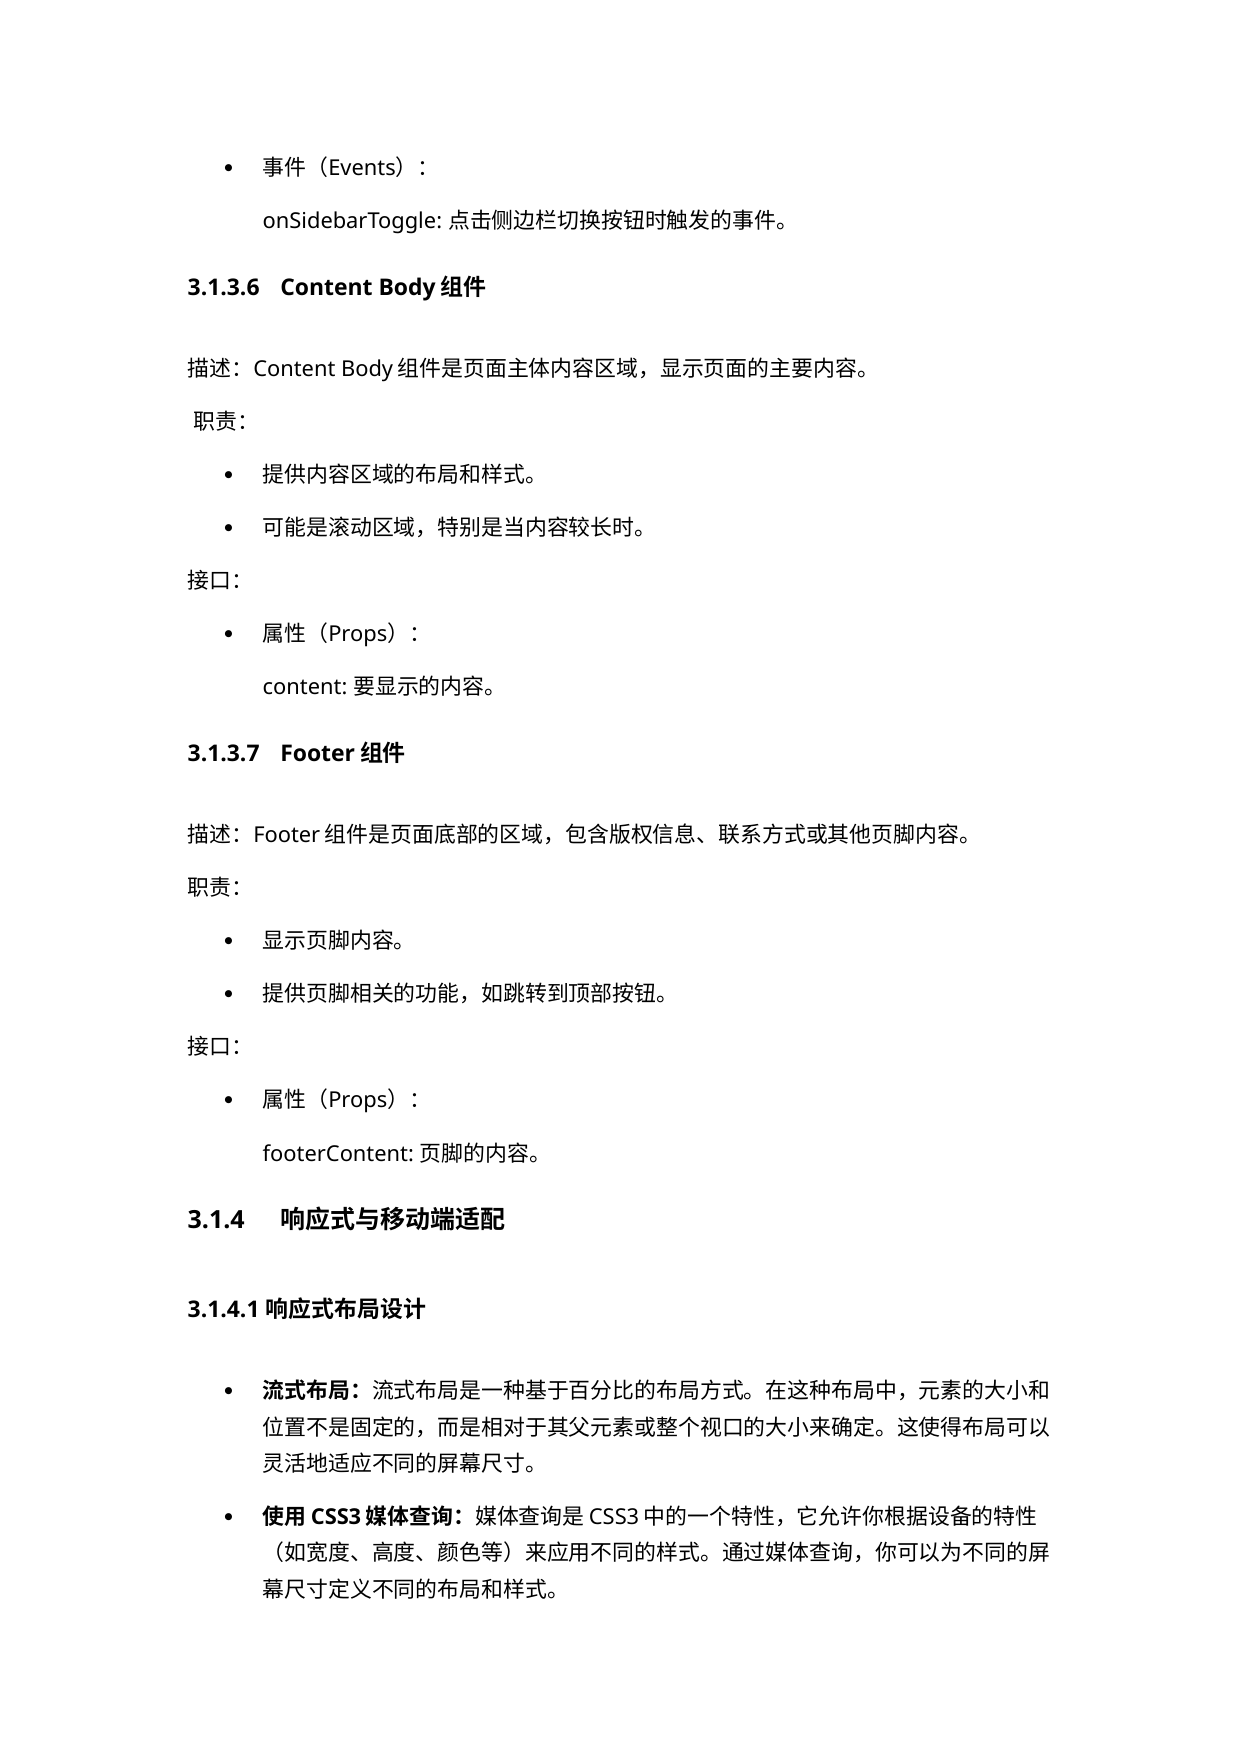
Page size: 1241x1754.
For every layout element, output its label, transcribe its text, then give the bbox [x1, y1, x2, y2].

list 可能是滚动区域，特别是当内容较长时。 [225, 510, 1053, 542]
text 职责： [187, 870, 1053, 902]
text footerContent: 页脚的内容。 [262, 1136, 1053, 1167]
subtitle Content Body组件 [187, 269, 1053, 302]
list 显示页脚内容。 [225, 923, 1053, 955]
text 职责： [187, 404, 1053, 436]
list 使用CSS3媒体查询：媒体查询是CSS3中的一个特性，它允许你根据设备的特性（如宽度、高度、颜色等）来应用不同的样式。通过媒体查询，你可以为不同的屏幕尺寸定义不同的布局和样式。 [225, 1499, 1053, 1603]
subtitle 3.1.4.1 响应式布局设计 [187, 1291, 1053, 1324]
text onSidebarToggle: 点击侧边栏切换按钮时触发的事件。 [262, 203, 1053, 235]
list 事件（Events）： [225, 150, 1053, 182]
list 属性（Props）： [225, 616, 1053, 648]
text 描述：Footer组件是页面底部的区域，包含版权信息、联系方式或其他页脚内容。 [187, 817, 1053, 849]
subtitle Footer组件 [187, 735, 1053, 768]
list 属性（Props）： [225, 1082, 1053, 1114]
text 接口： [187, 1029, 1053, 1061]
subtitle 响应式与移动端适配 [187, 1199, 1053, 1235]
list 提供页脚相关的功能，如跳转到顶部按钮。 [225, 976, 1053, 1008]
text content: 要显示的内容。 [262, 669, 1053, 701]
list 提供内容区域的布局和样式。 [225, 457, 1053, 489]
text 描述：Content Body组件是页面主体内容区域，显示页面的主要内容。 [187, 351, 1053, 383]
list 流式布局：流式布局是一种基于百分比的布局方式。在这种布局中，元素的大小和位置不是固定的，而是相对于其父元素或整个视口的大小来确定。这使得布局可以灵活地适应不同的屏幕尺寸。 [225, 1373, 1053, 1477]
text 接口： [187, 563, 1053, 595]
